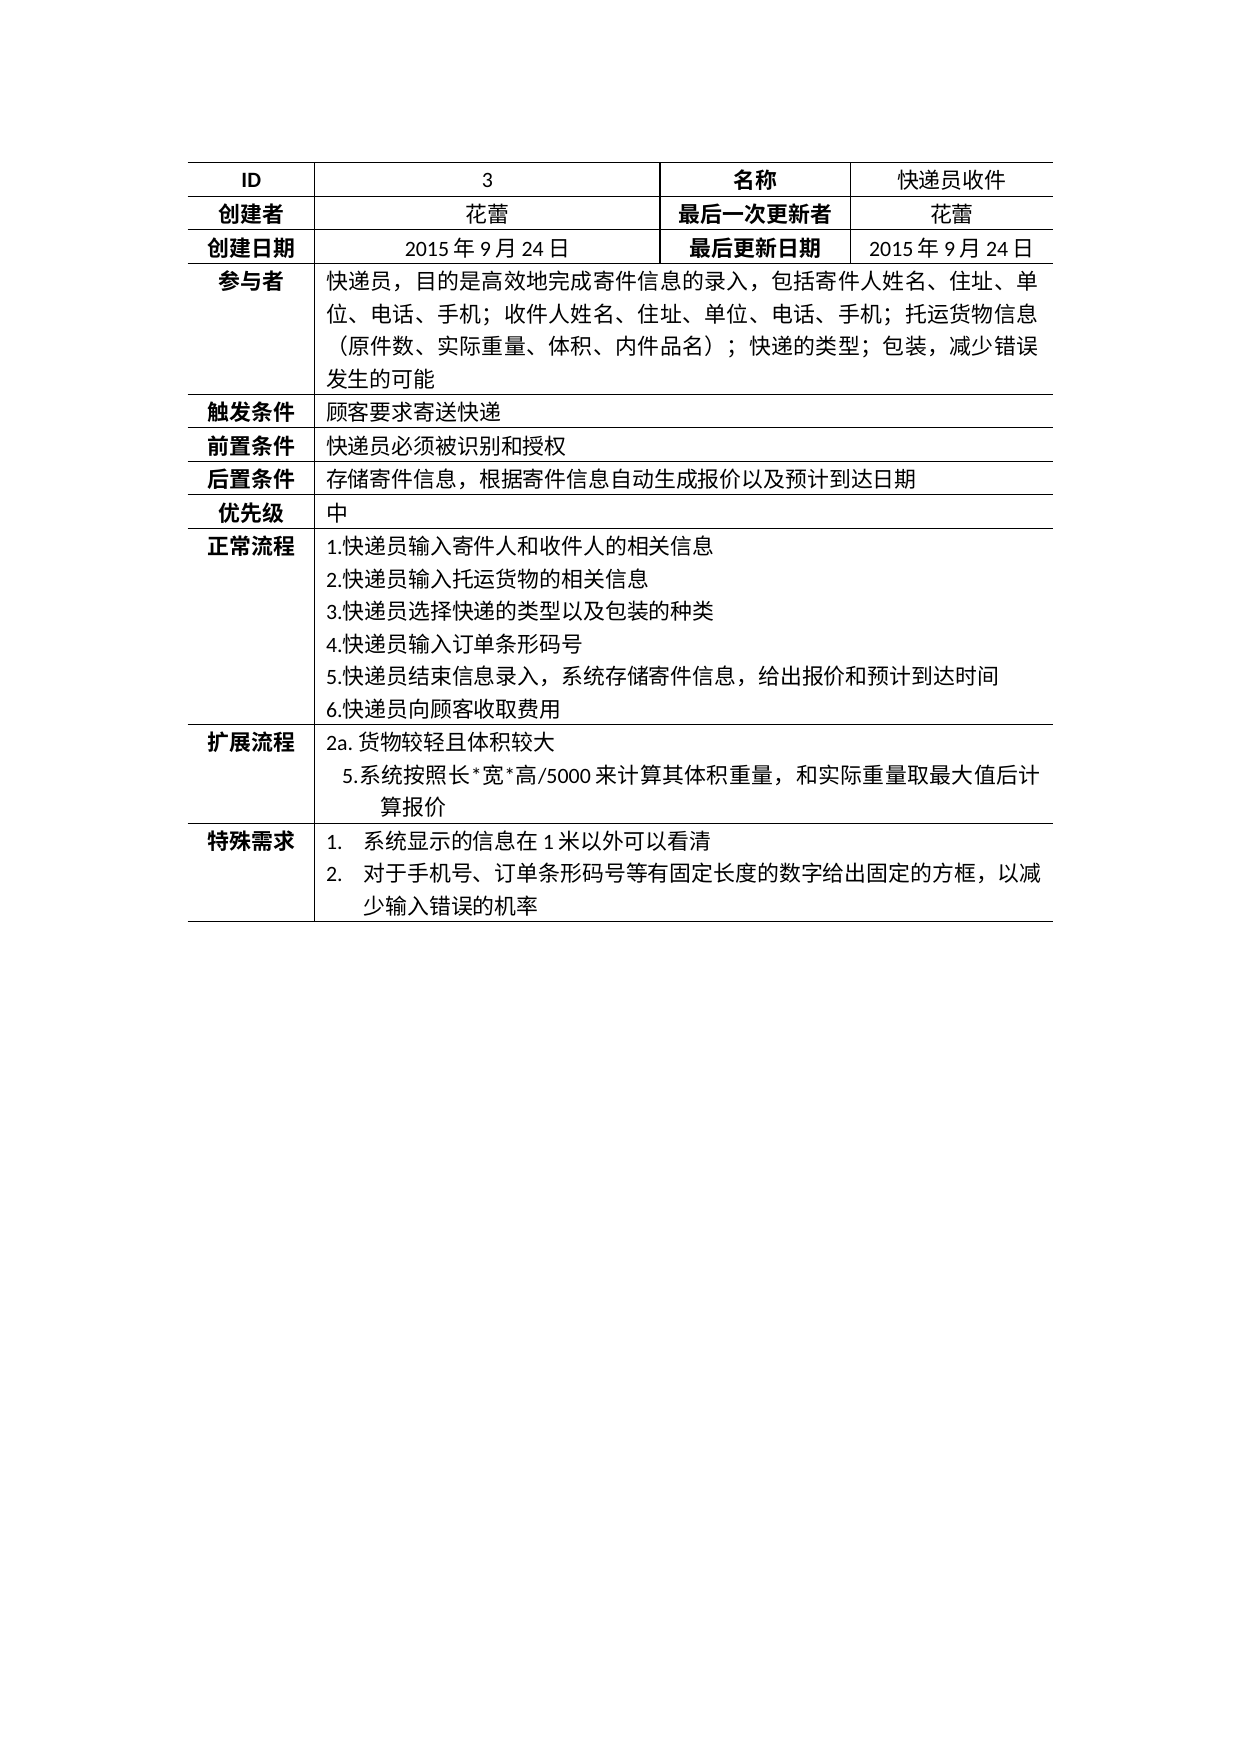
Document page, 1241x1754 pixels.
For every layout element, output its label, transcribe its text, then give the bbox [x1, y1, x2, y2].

table_cell 参与者 [188, 264, 314, 394]
table_cell 花蕾 [315, 197, 659, 229]
table_header 快递员收件 [851, 163, 1053, 196]
table_cell 1.快递员输入寄件人和收件人的相关信息 2.快递员输入托运货物的相关信息 3.快递员选择快递的类型以及包装的种类 4.快递员输入订单条形码号 5.快递员结束信息录入，系统存储寄件信息，给出报价和预计到达时间 6.快递员向顾客收取费用 [315, 529, 1053, 724]
table_cell 创建日期 [188, 230, 314, 263]
table_cell 系统显示的信息在1米以外可以看清 对于手机号、订单条形码号等有固定长度的数字给出固定的方框，以减少输入错误的机率 [315, 824, 1053, 921]
table_header 名称 [661, 163, 850, 196]
table_header ID [188, 163, 314, 196]
table_cell 正常流程 [188, 529, 314, 724]
table_cell 2015年9月24日 [851, 230, 1053, 263]
table_cell 前置条件 [188, 428, 314, 461]
table_cell 2a. 货物较轻且体积较大 5.系统按照长*宽*高/5000来计算其体积重量，和实际重量取最大值后计算报价 [315, 725, 1053, 822]
table_cell 最后更新日期 [661, 230, 850, 263]
table_cell 创建者 [188, 197, 314, 229]
table_cell 花蕾 [851, 197, 1053, 229]
table_cell 优先级 [188, 495, 314, 528]
table_cell 特殊需求 [188, 824, 314, 921]
table_cell 触发条件 [188, 395, 314, 427]
table_cell 后置条件 [188, 462, 314, 494]
table_cell 中 [315, 495, 1053, 528]
table_cell 快递员必须被识别和授权 [315, 428, 1053, 461]
table_cell 存储寄件信息，根据寄件信息自动生成报价以及预计到达日期 [315, 462, 1053, 494]
table_cell 最后一次更新者 [661, 197, 850, 229]
table_header 3 [315, 163, 659, 196]
table_cell 2015年9月24日 [315, 230, 659, 263]
table_cell 快递员，目的是高效地完成寄件信息的录入，包括寄件人姓名、住址、单位、电话、手机；收件人姓名、住址、单位、电话、手机；托运货物信息（原件数、实际重量、体积、内件品名）；快递的类型；包装，减少错误发生的可能 [315, 264, 1053, 394]
table_cell 顾客要求寄送快递 [315, 395, 1053, 427]
table_cell 扩展流程 [188, 725, 314, 822]
